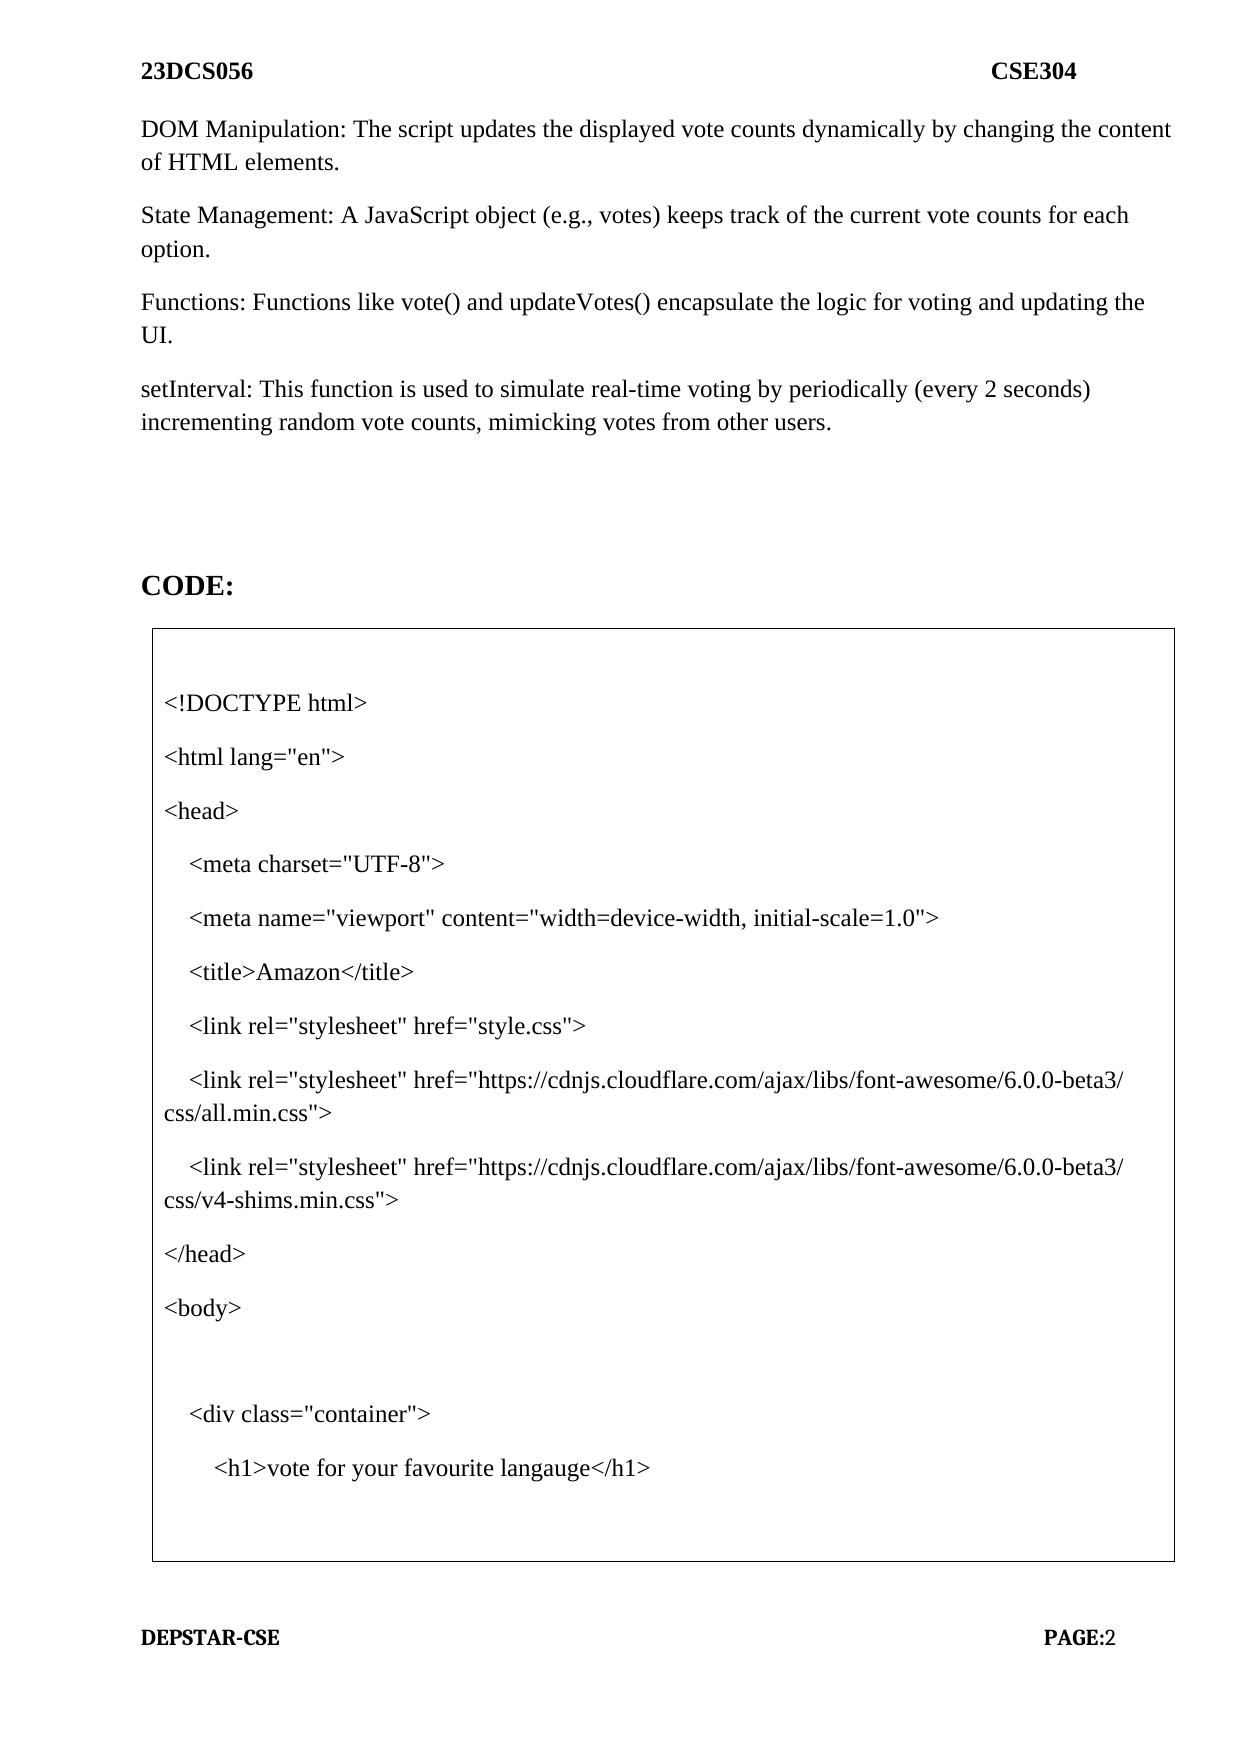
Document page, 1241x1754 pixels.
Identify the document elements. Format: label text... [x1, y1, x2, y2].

text State Management: A JavaScript object (e.g., votes) keeps track of the current vote counts for each option. [141, 201, 1181, 262]
text CODE: [141, 568, 1181, 602]
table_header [153, 629, 1174, 1561]
text DOM Manipulation: The script updates the displayed vote counts dynamically by changing the content of HTML elements. [141, 114, 1181, 176]
text setInterval: This function is used to simulate real-time voting by periodically (every 2 seconds) incrementing random vote counts, mimicking votes from other users. [141, 374, 1181, 436]
text Functions: Functions like vote() and updateVotes() encapsulate the logic for voting and updating the UI. [141, 287, 1181, 349]
